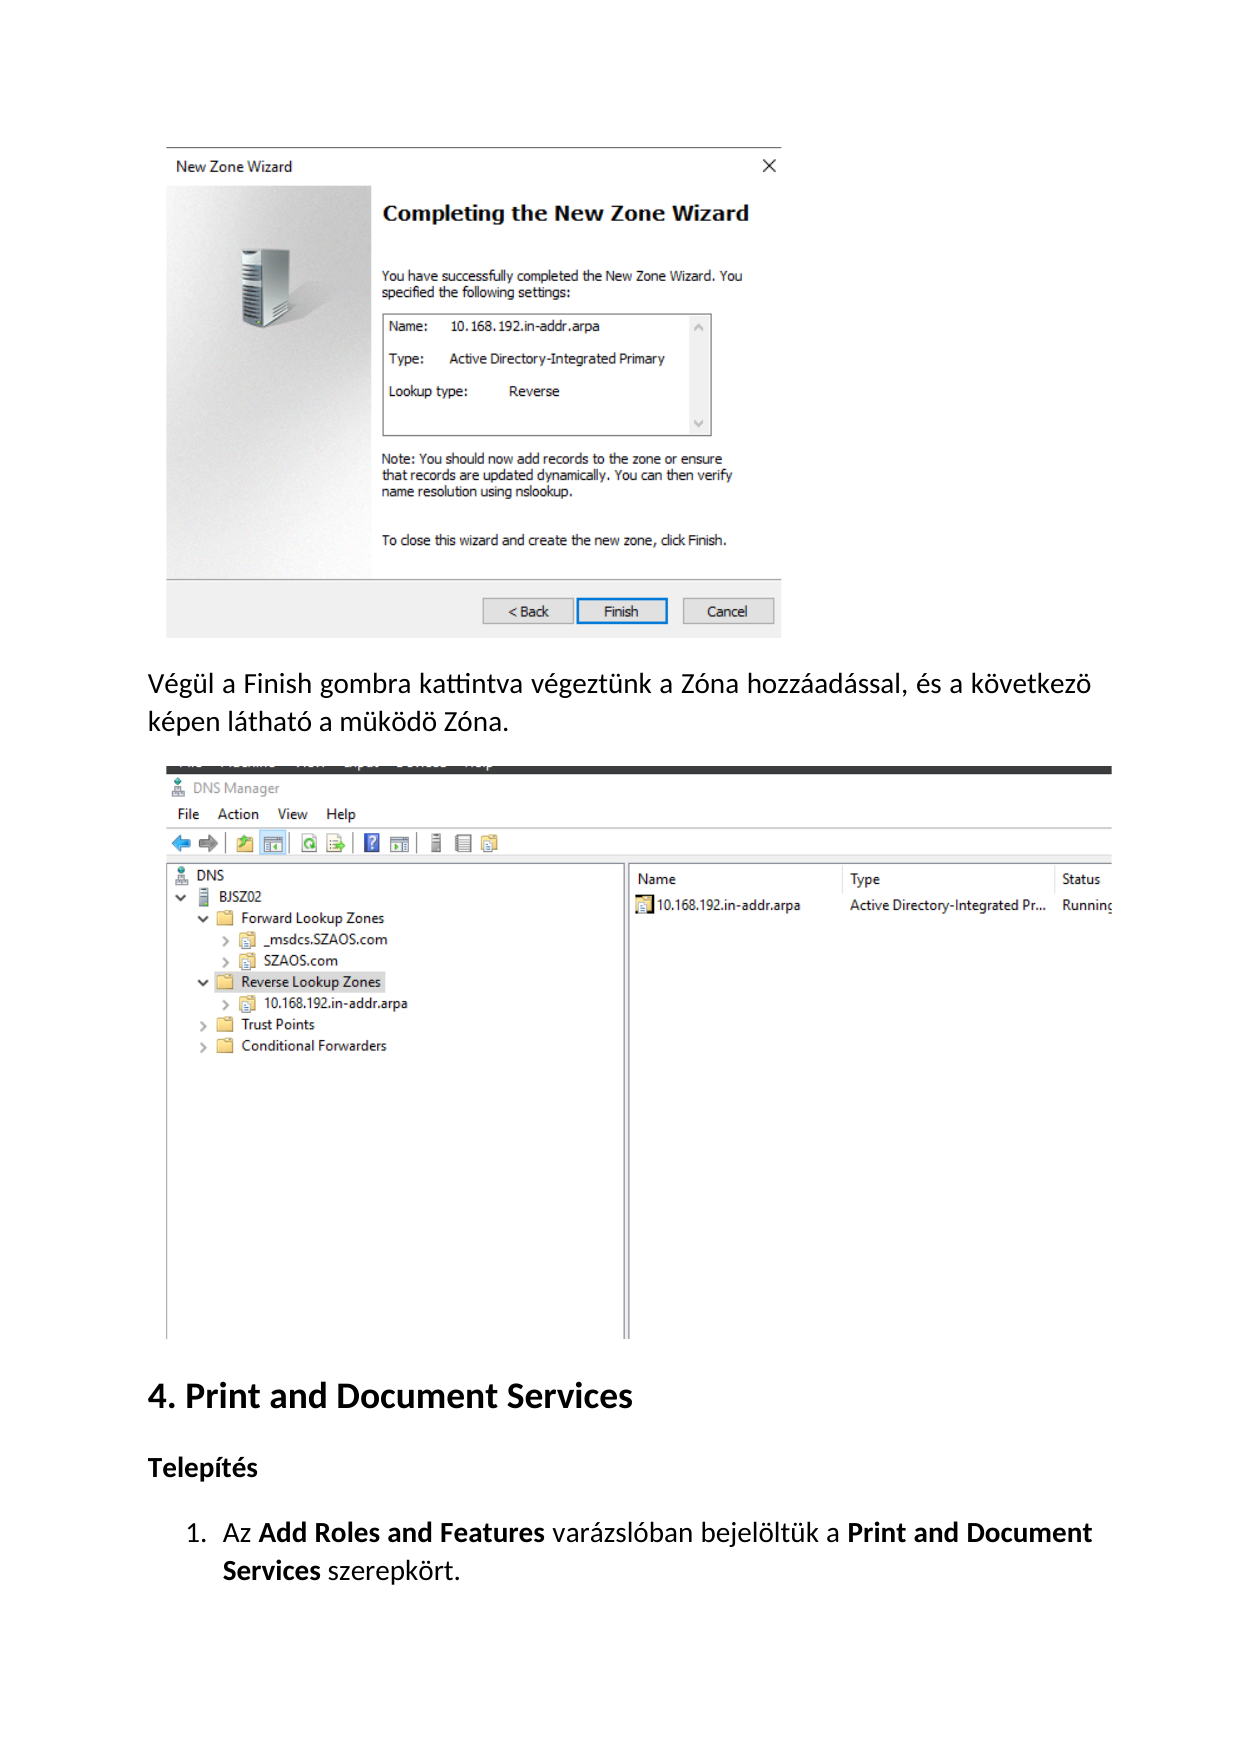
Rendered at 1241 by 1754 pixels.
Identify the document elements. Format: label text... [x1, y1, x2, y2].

subtitle Telepítés [148, 1449, 1093, 1484]
subtitle 4. Print and Document Services [148, 1372, 1093, 1418]
text Végül a Finish gombra kattintva végeztünk a Zóna hozzáadással, és a következö képen látható a müködö Zóna. [148, 665, 1093, 739]
list Az Add Roles and Features varázslóban bejelöltük a Print and Document Services szerepkört. [185, 1514, 1093, 1588]
